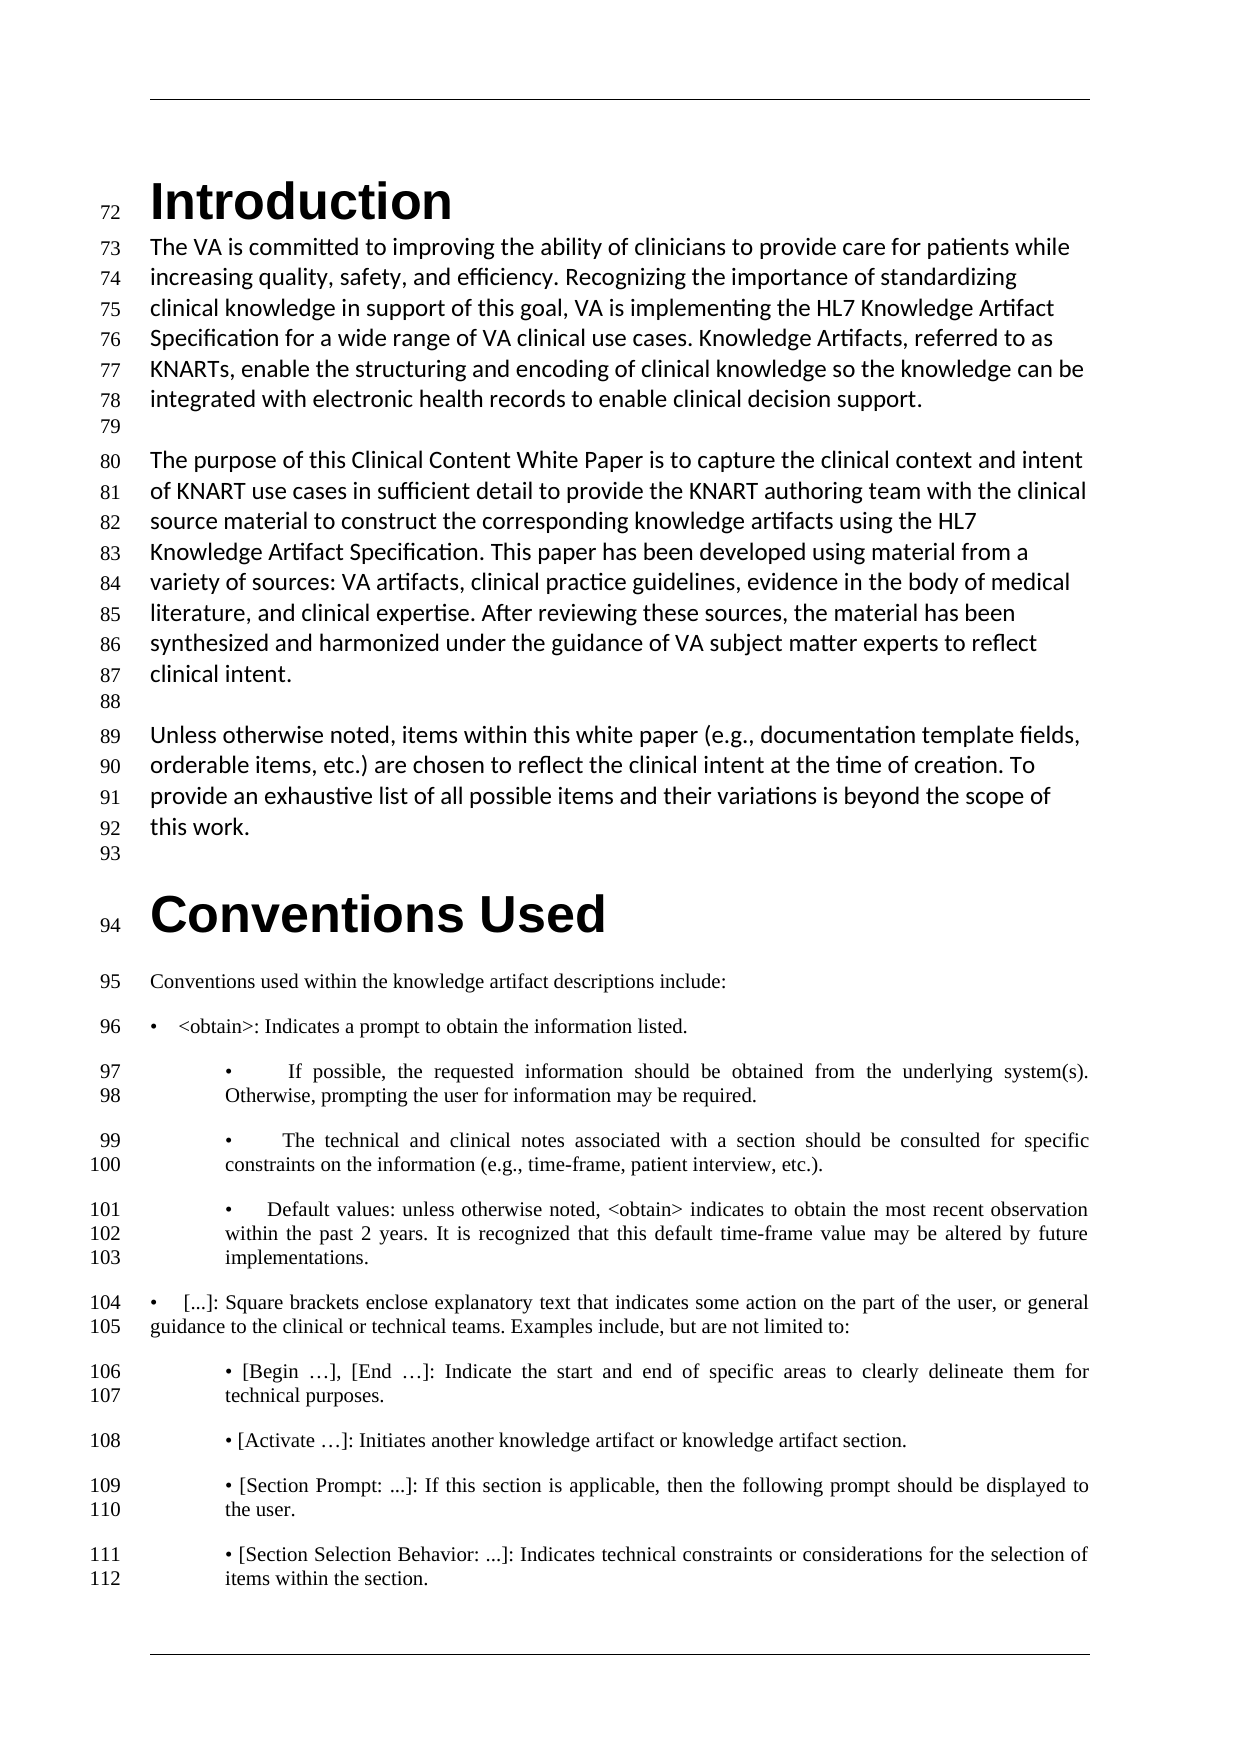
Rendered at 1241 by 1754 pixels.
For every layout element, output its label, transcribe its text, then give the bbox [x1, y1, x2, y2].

text • Default values: unless otherwise noted, <obtain> indicates to obtain the most recent observation within the past 2 years. It is recognized that this default time-frame value may be altered by future implementations. [225, 1197, 1090, 1269]
text • [...]: Square brackets enclose explanatory text that indicates some action on the part of the user, or general guidance to the clinical or technical teams. Examples include, but are not limited to: [150, 1290, 1090, 1338]
text The purpose of this Clinical Content White Paper is to capture the clinical context and intent of KNART use cases in sufficient detail to provide the KNART authoring team with the clinical source material to construct the corresponding knowledge artifacts using the HL7 Knowledge Artifact Specification. This paper has been developed using material from a variety of sources: VA artifacts, clinical practice guidelines, evidence in the body of medical literature, and clinical expertise. After reviewing these sources, the material has been synthesized and harmonized under the guidance of VA subject matter experts to reflect clinical intent. [150, 444, 1090, 688]
text • [Section Selection Behavior: ...]: Indicates technical constraints or considerations for the selection of items within the section. [225, 1542, 1090, 1590]
text • [Activate …]: Initiates another knowledge artifact or knowledge artifact section. [225, 1428, 1090, 1452]
text • [Section Prompt: ...]: If this section is applicable, then the following prompt should be displayed to the user. [225, 1473, 1090, 1521]
text • The technical and clinical notes associated with a section should be consulted for specific constraints on the information (e.g., time-frame, patient interview, etc.). [225, 1128, 1090, 1176]
text • [Begin …], [End …]: Indicate the start and end of specific areas to clearly delineate them for technical purposes. [225, 1359, 1090, 1407]
text Conventions used within the knowledge artifact descriptions include: [150, 969, 1090, 993]
text Unless otherwise noted, items within this white paper (e.g., documentation template fields, orderable items, etc.) are chosen to reflect the clinical intent at the time of creation. To provide an exhaustive list of all possible items and their variations is beyond the scope of this work. [150, 719, 1090, 841]
text Introduction [150, 171, 1090, 231]
text Conventions Used [150, 884, 1090, 944]
text • <obtain>: Indicates a prompt to obtain the information listed. [150, 1014, 1090, 1038]
text • If possible, the requested information should be obtained from the underlying system(s). Otherwise, prompting the user for information may be required. [225, 1059, 1090, 1107]
